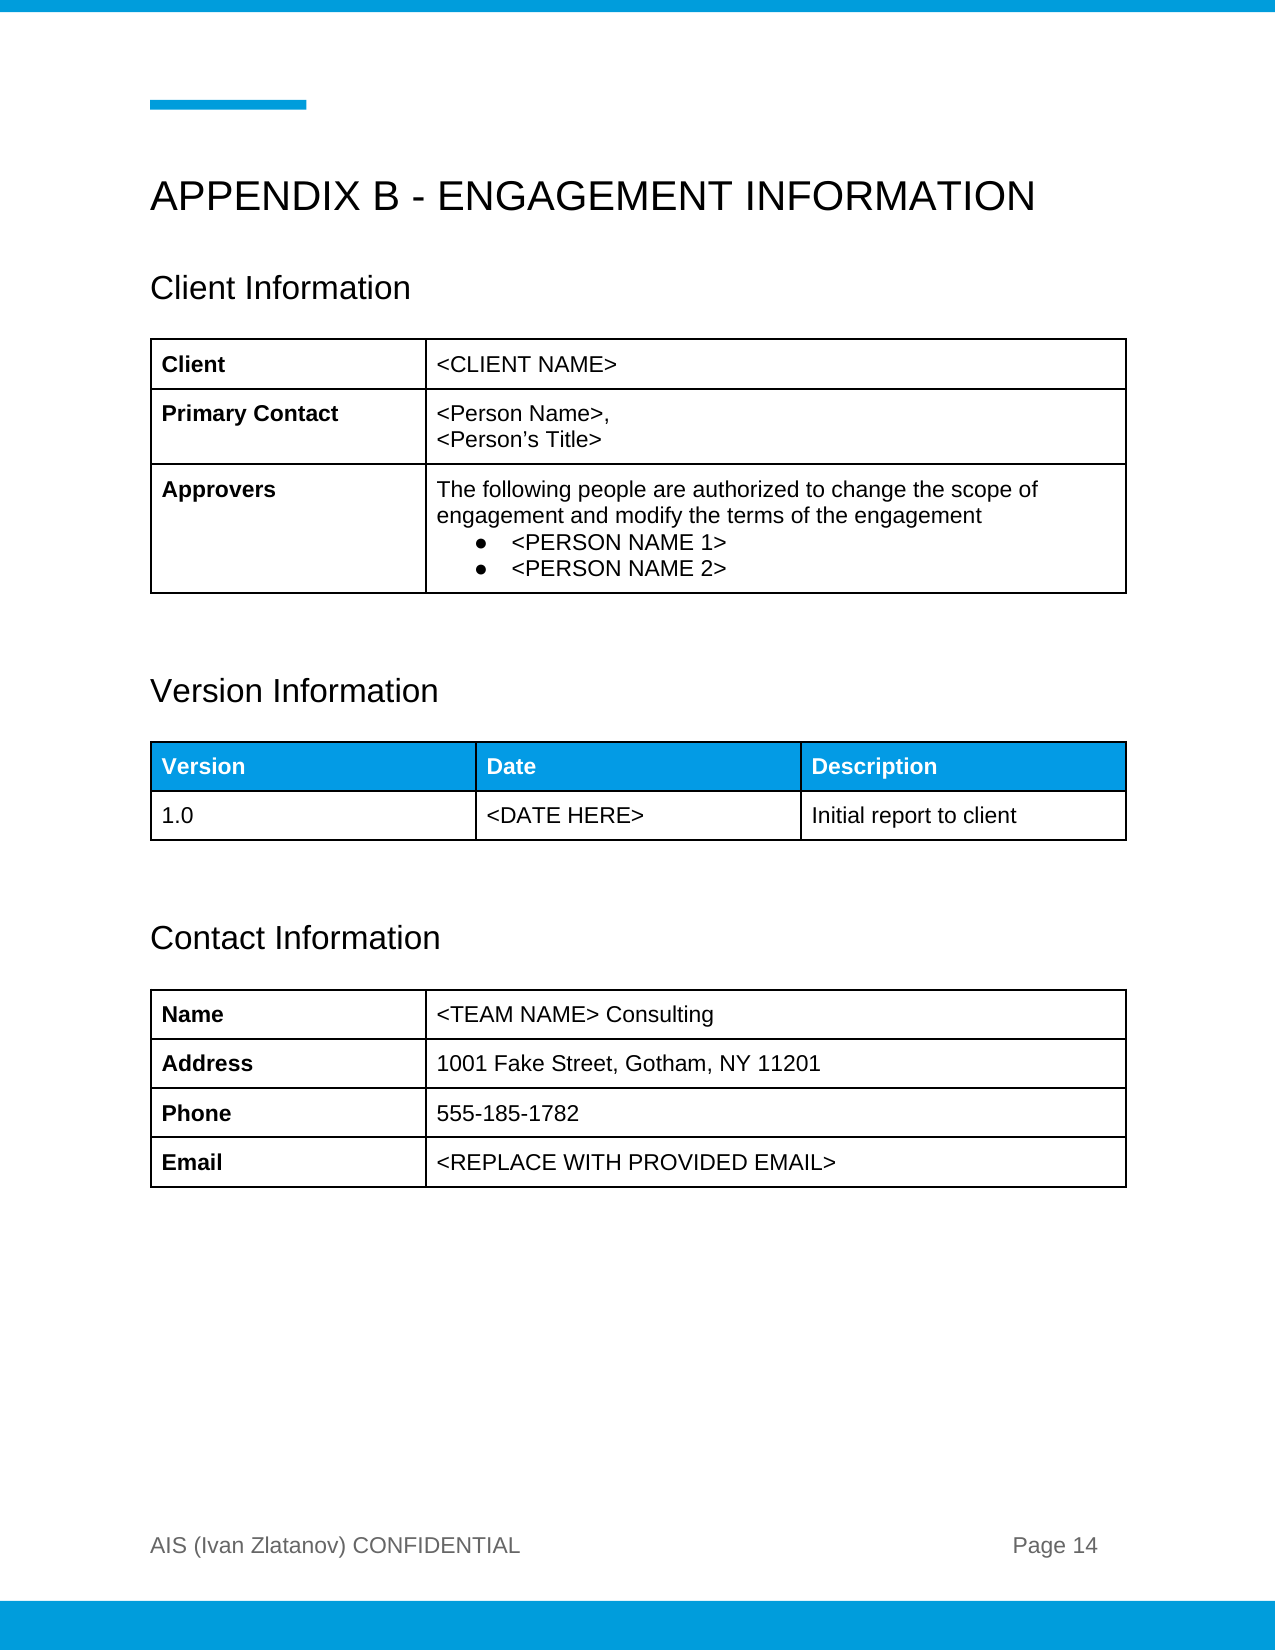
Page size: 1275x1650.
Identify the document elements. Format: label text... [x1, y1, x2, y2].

subtitle Version Information [150, 671, 1125, 709]
subtitle APPENDIX B - ENGAGEMENT INFORMATION [150, 171, 1125, 219]
table_header Client [152, 340, 425, 388]
table_cell <Person Name>, <Person’s Title> [427, 390, 1125, 463]
table_header Date [477, 743, 800, 790]
subtitle Contact Information [150, 918, 1125, 957]
table_cell <DATE HERE> [477, 792, 800, 839]
table_cell <REPLACE WITH PROVIDED EMAIL> [427, 1138, 1125, 1186]
table_cell Initial report to client [802, 792, 1125, 839]
table_header Description [802, 743, 1125, 790]
table_cell The following people are authorized to change the scope of engagement and modify the terms of the engagement <PERSON NAME 1> <PERSON NAME 2> [427, 465, 1125, 592]
table_cell 555-185-1782 [427, 1089, 1125, 1136]
table_header Version [152, 743, 475, 790]
table_cell Address [152, 1040, 425, 1087]
table_header <TEAM NAME> Consulting [427, 991, 1125, 1038]
table_cell Phone [152, 1089, 425, 1136]
table_header Name [152, 991, 425, 1038]
table_header <CLIENT NAME> [427, 340, 1125, 388]
table_cell Approvers [152, 465, 425, 592]
subtitle Client Information [150, 268, 1125, 307]
table_cell Email [152, 1138, 425, 1186]
table_cell 1001 Fake Street, Gotham, NY 11201 [427, 1040, 1125, 1087]
table_cell Primary Contact [152, 390, 425, 463]
table_cell 1.0 [152, 792, 475, 839]
